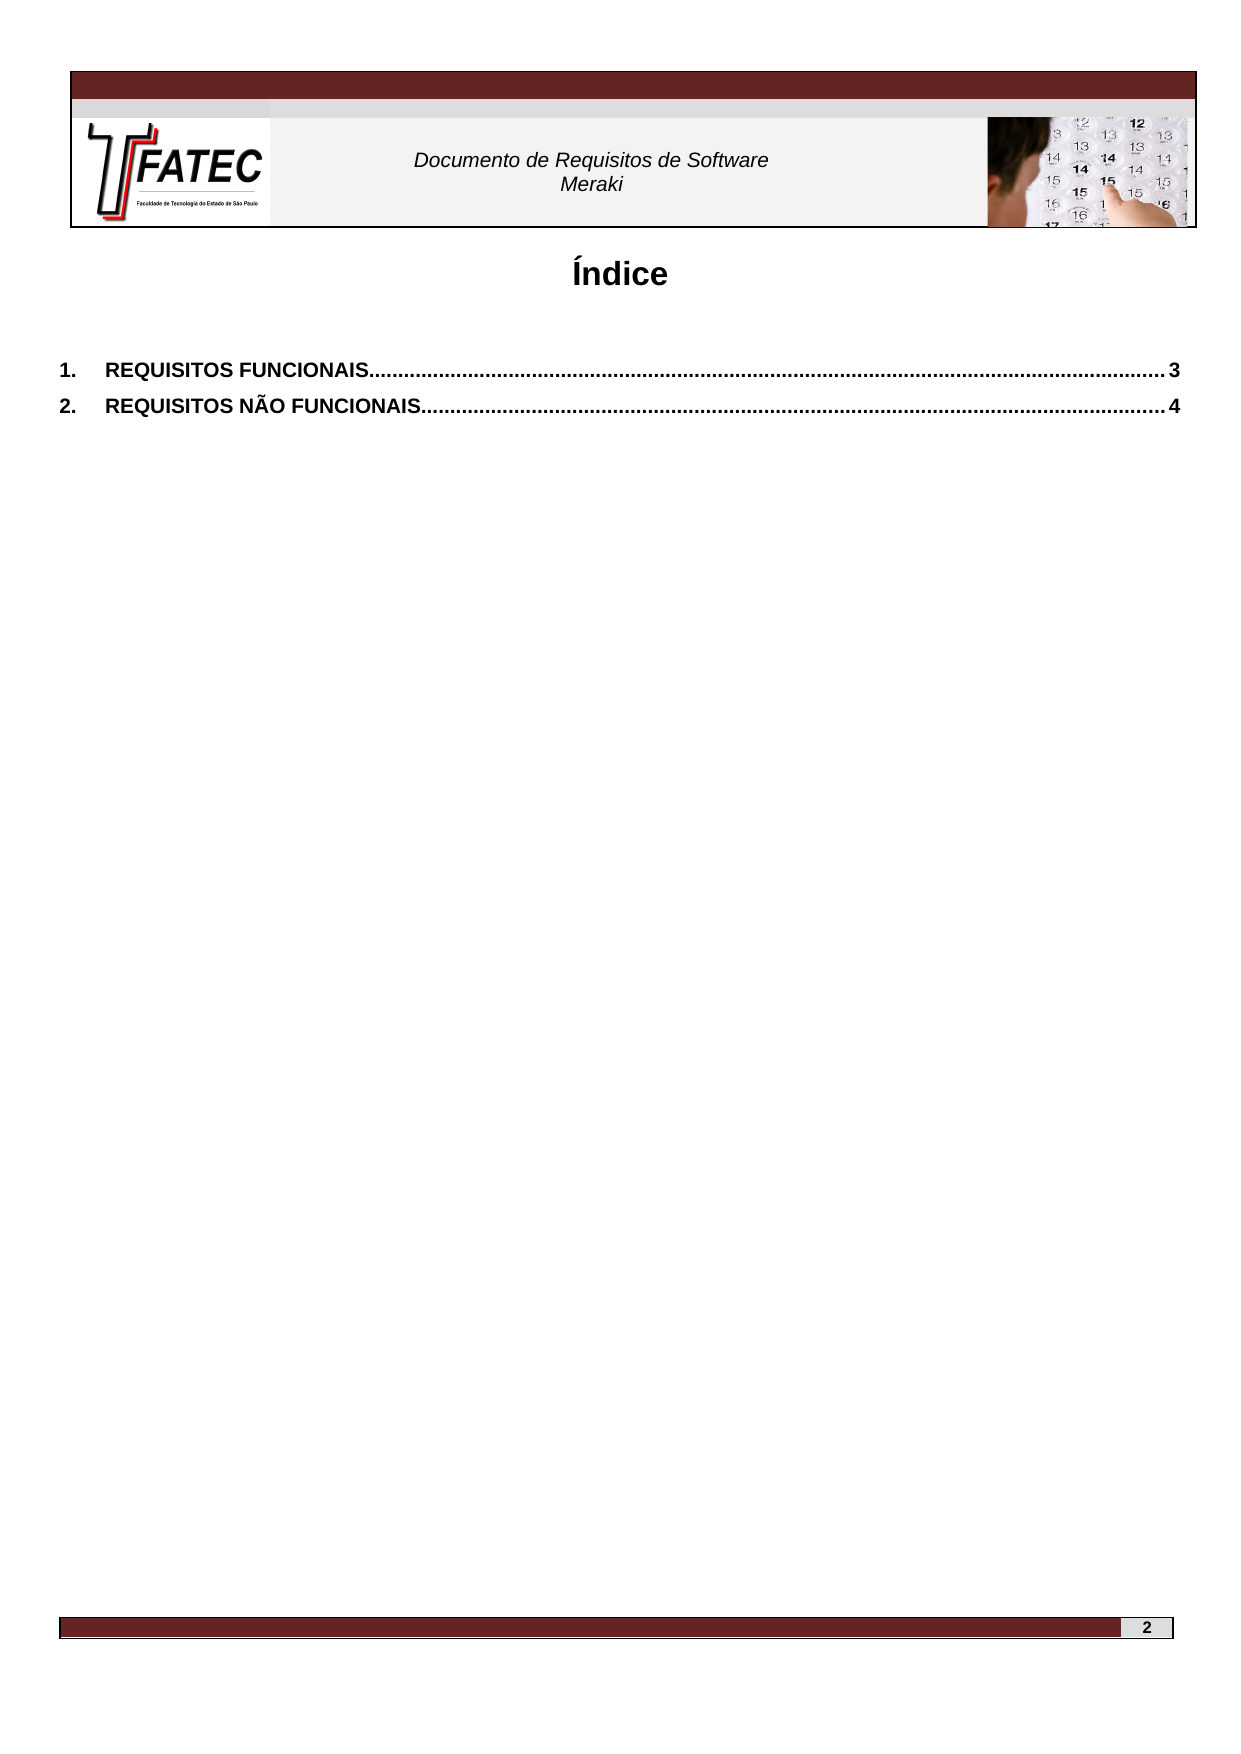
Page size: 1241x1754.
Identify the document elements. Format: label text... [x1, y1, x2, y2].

picture [987, 117, 1188, 227]
text 2. Requisitos Não Funcionais 4 [59, 394, 1181, 418]
picture [82, 122, 270, 225]
text Índice [59, 254, 1181, 293]
text 1. Requisitos Funcionais 3 [59, 358, 1181, 382]
